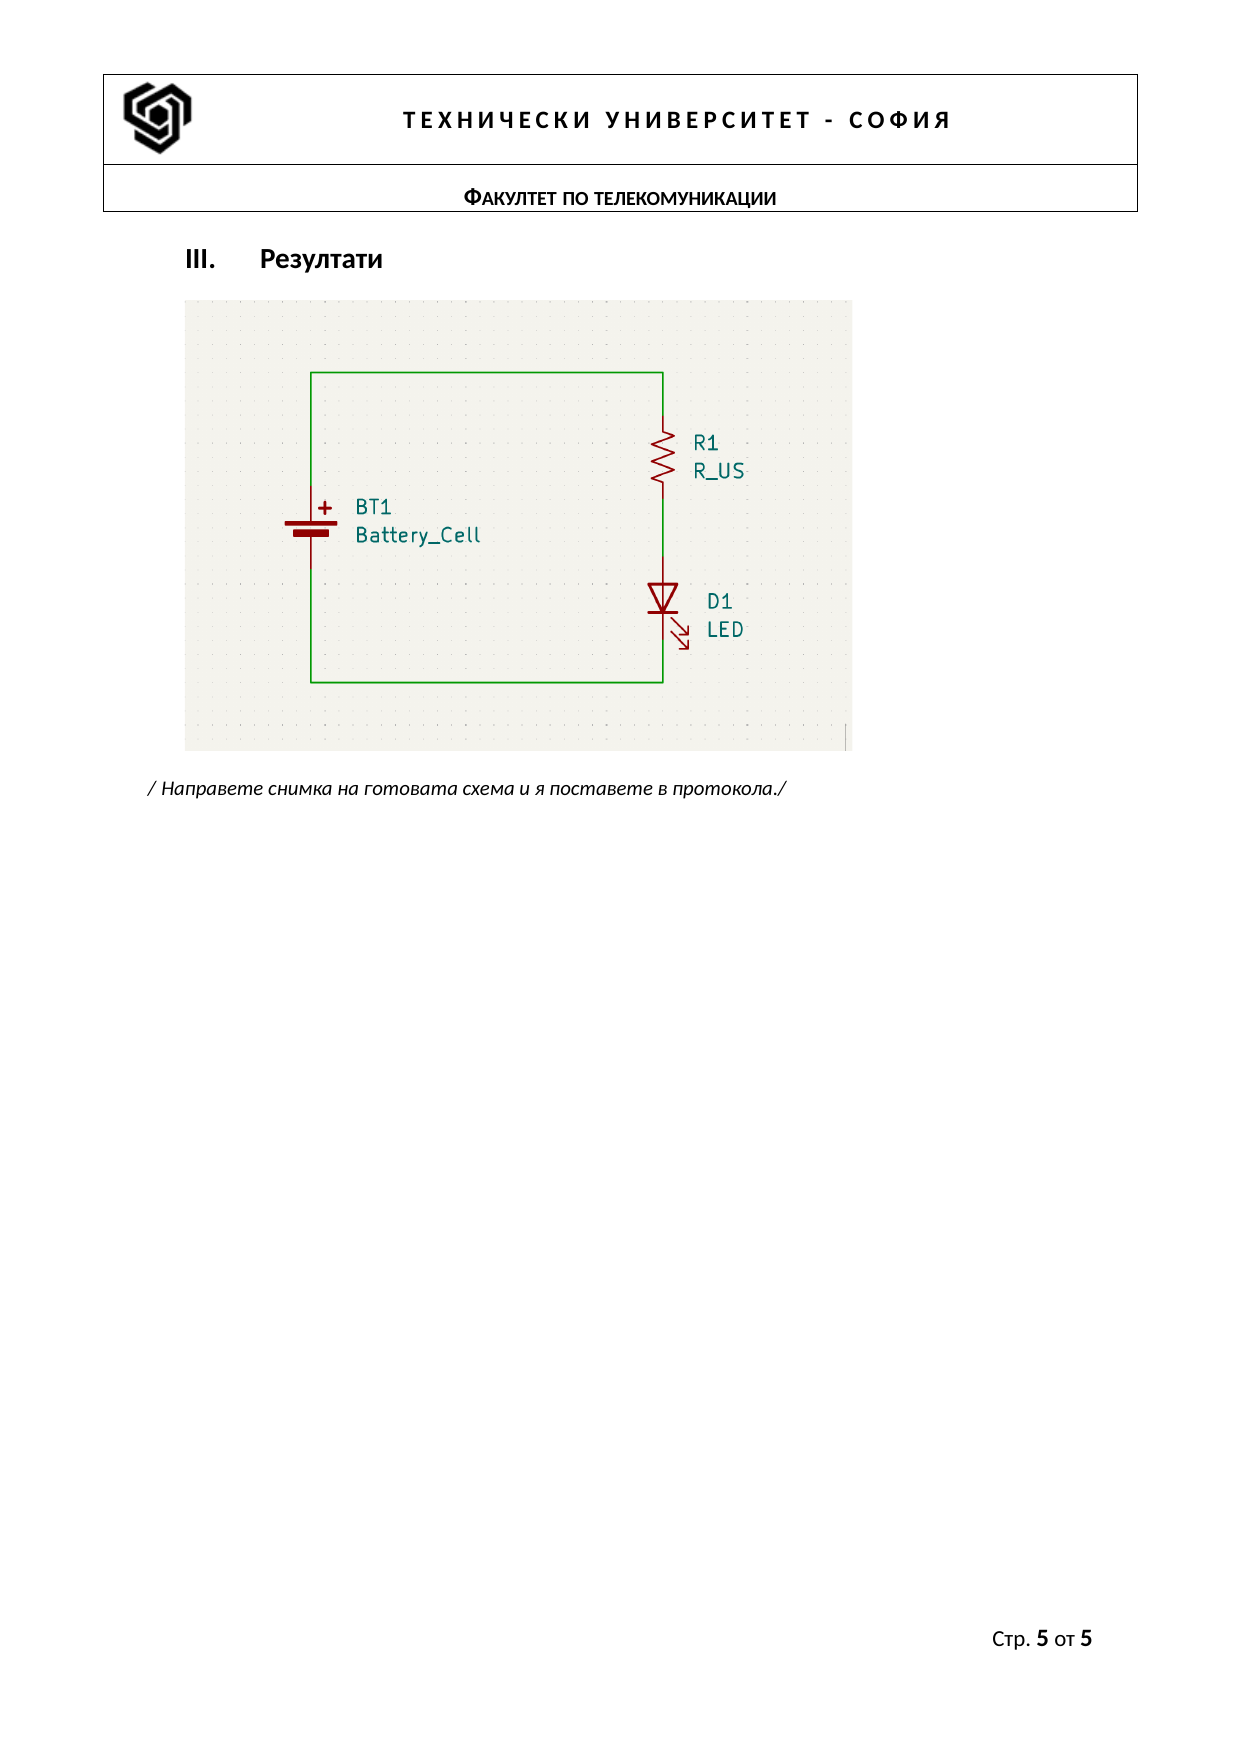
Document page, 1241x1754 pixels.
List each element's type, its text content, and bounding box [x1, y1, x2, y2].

list Резултати [185, 240, 1093, 276]
picture [184, 300, 853, 751]
picture [114, 74, 204, 164]
text / Направете снимка на готовата схема и я поставете в протокола./ [148, 775, 1093, 801]
